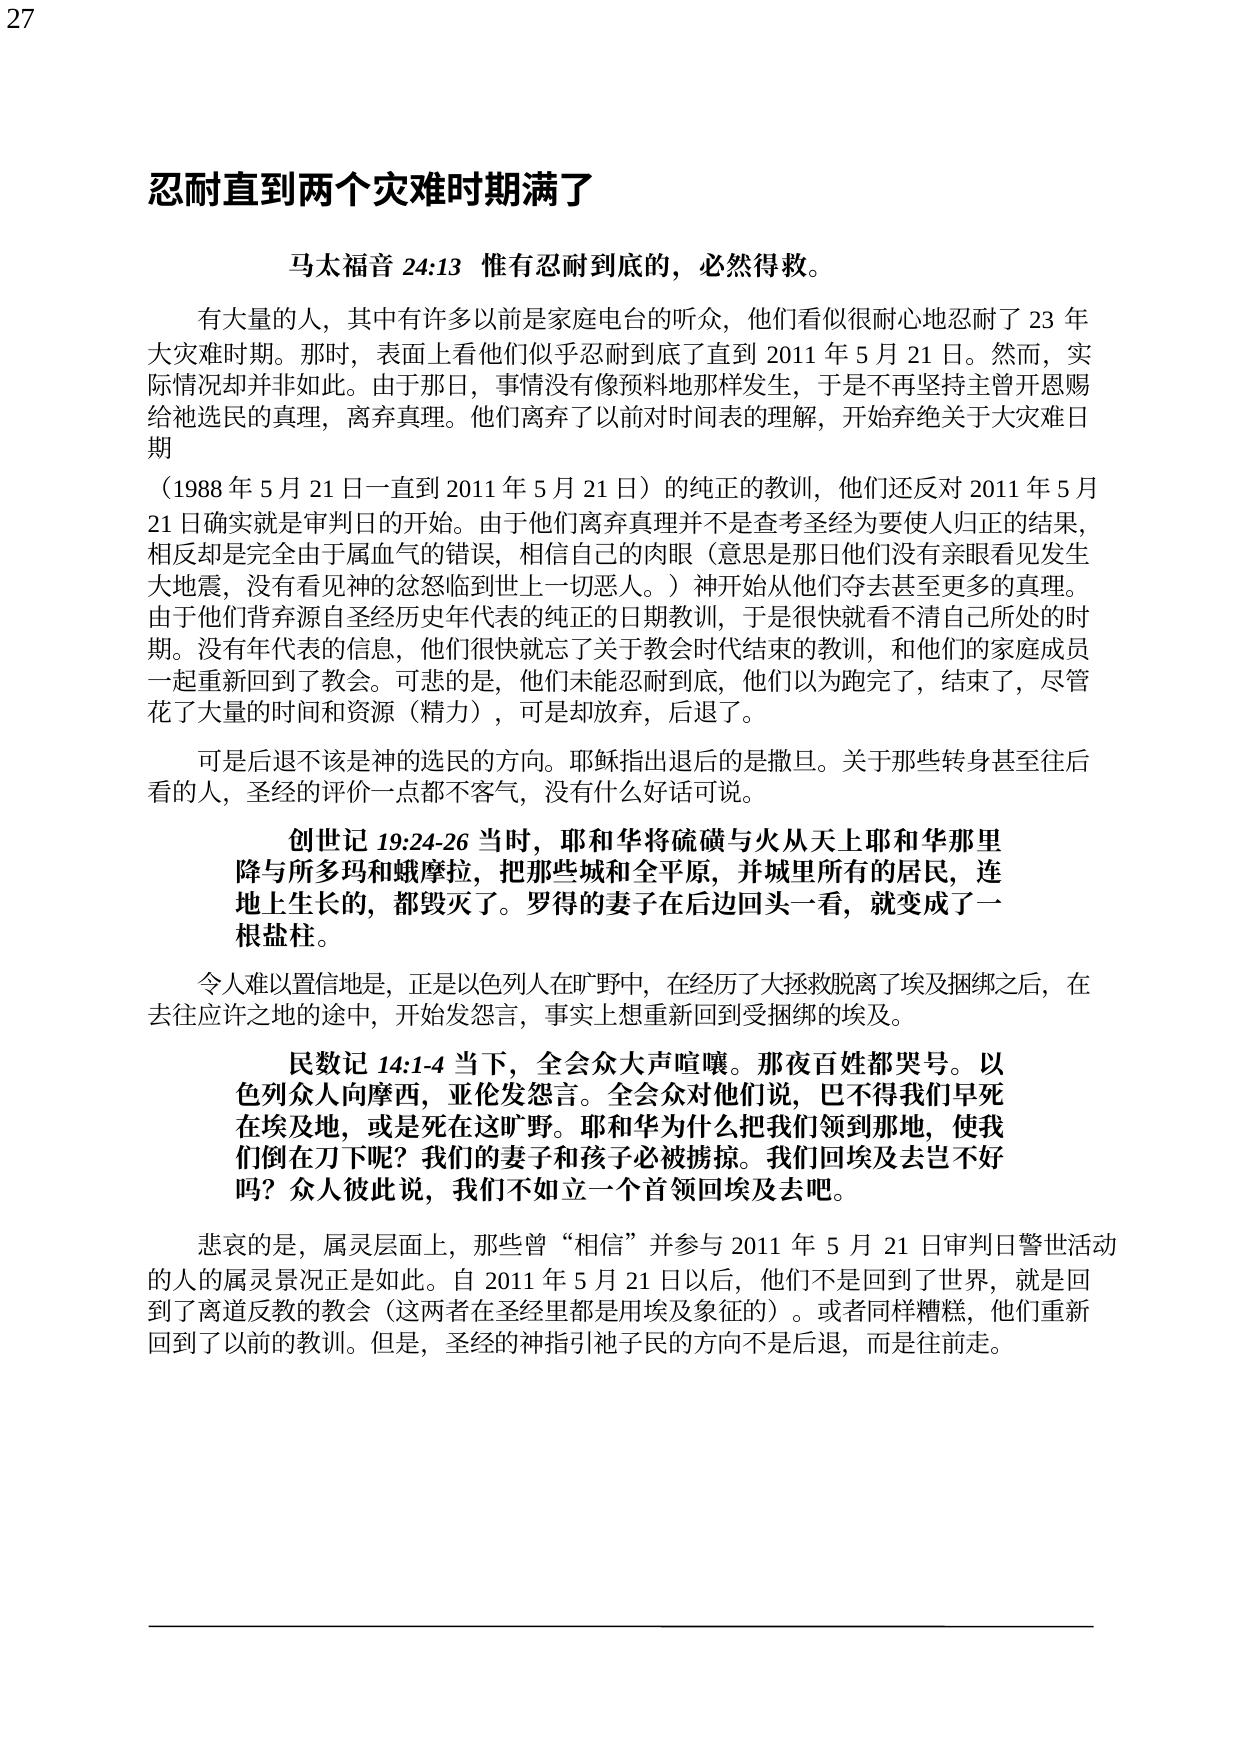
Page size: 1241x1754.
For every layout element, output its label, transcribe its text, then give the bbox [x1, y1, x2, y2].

text 有大量的人，其中有许多以前是家庭电台的听众，他们看似很耐心地忍耐了 23 年 [197, 293, 1130, 337]
subtitle 忍耐直到两个灾难时期满了 [147, 154, 1130, 216]
text 的人的属灵景况正是如此。自 2011 年 5 月 21 日以后，他们不是回到了世界，就是回到了离道反教的教会（这两者在圣经里都是用埃及象征的）。或者同样糟糕，他们重新回到了以前的教训。但是，圣经的神指引祂子民的方向不是后退，而是往前走。 [147, 1264, 1093, 1359]
subtitle 民数记 14:1-4 当下，全会众大声喧嚷。那夜百姓都哭号。以色列众人向摩西，亚伦发怨言。全会众对他们说，巴不得我们早死在埃及地，或是死在这旷野。耶和华为什么把我们领到那地，使我们倒在刀下呢？我们的妻子和孩子必被掳掠。我们回埃及去岂不好吗？众人彼此说，我们不如立一个首领回埃及去吧。 [235, 1048, 1005, 1207]
text （1988 年 5 月 21 日一直到 2011 年 5 月 21 日）的纯正的教训，他们还反对 2011 年 5 月 [147, 465, 1130, 506]
text 马太福音 24:13 惟有忍耐到底的，必然得救。 [288, 245, 1130, 283]
subtitle 创世记 19:24-26 当时，耶和华将硫磺与火从天上耶和华那里降与所多玛和蛾摩拉，把那些城和全平原，并城里所有的居民，连地上生长的，都毁灭了。罗得的妻子在后边回头一看，就变成了一根盐柱。 [235, 825, 1003, 953]
text 大灾难时期。那时，表面上看他们似乎忍耐到底了直到 2011 年 5 月 21 日。然而，实际情况却并非如此。由于那日，事情没有像预料地那样发生，于是不再坚持主曾开恩赐给祂选民的真理，离弃真理。他们离弃了以前对时间表的理解，开始弃绝关于大灾难日期 [147, 338, 1093, 465]
text 令人难以置信地是，正是以色列人在旷野中，在经历了大拯救脱离了埃及捆绑之后，在去往应许之地的途中，开始发怨言，事实上想重新回到受捆绑的埃及。 [147, 968, 1105, 1031]
text 悲哀的是，属灵层面上，那些曾“相信”并参与 2011 年 5 月 21 日审判日警世活动 [197, 1219, 1130, 1263]
text 21 日确实就是审判日的开始。由于他们离弃真理并不是查考圣经为要使人归正的结果，相反却是完全由于属血气的错误，相信自己的肉眼（意思是那日他们没有亲眼看见发生大地震，没有看见神的忿怒临到世上一切恶人。）神开始从他们夺去甚至更多的真理。由于他们背弃源自圣经历史年代表的纯正的日期教训，于是很快就看不清自己所处的时期。没有年代表的信息，他们很快就忘了关于教会时代结束的教训，和他们的家庭成员一起重新回到了教会。可悲的是，他们未能忍耐到底，他们以为跑完了，结束了，尽管花了大量的时间和资源（精力），可是却放弃，后退了。 [147, 507, 1106, 729]
text 可是后退不该是神的选民的方向。耶稣指出退后的是撒旦。关于那些转身甚至往后看的人，圣经的评价一点都不客气，没有什么好话可说。 [147, 746, 1093, 809]
